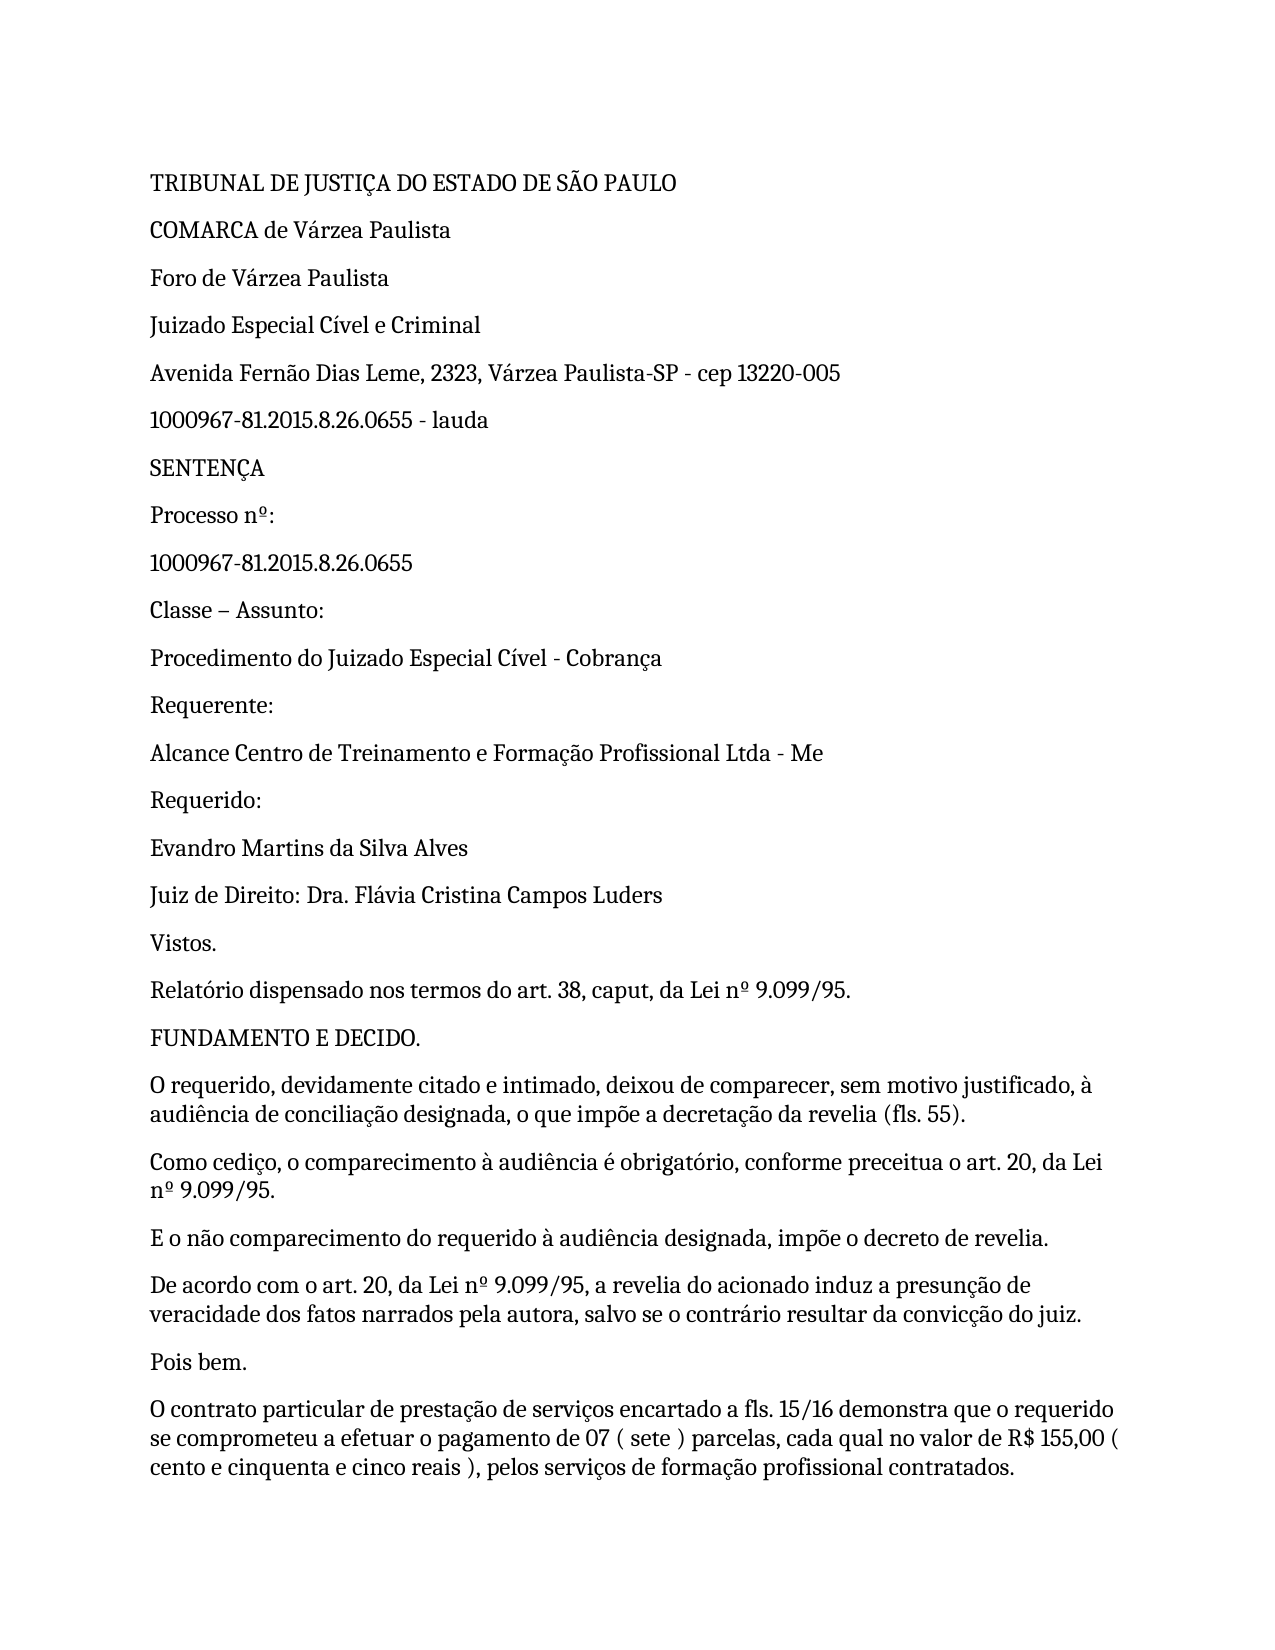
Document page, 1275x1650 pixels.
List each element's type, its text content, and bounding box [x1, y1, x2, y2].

text Processo nº: [150, 501, 1125, 530]
text Evandro Martins da Silva Alves [150, 834, 1125, 862]
text SENTENÇA [150, 454, 1125, 482]
text Foro de Várzea Paulista [150, 264, 1125, 292]
text Requerido: [150, 786, 1125, 815]
text Vistos. [150, 929, 1125, 957]
text Avenida Fernão Dias Leme, 2323, Várzea Paulista-SP - cep 13220-005 [150, 359, 1125, 387]
text O requerido, devidamente citado e intimado, deixou de comparecer, sem motivo justificado, à audiência de conciliação designada, o que impõe a decretação da revelia (fls. 55). [150, 1071, 1125, 1129]
text 1000967-81.2015.8.26.0655 - lauda [150, 406, 1125, 435]
text TRIBUNAL DE JUSTIÇA DO ESTADO DE SÃO PAULO [150, 169, 1125, 197]
text E o não comparecimento do requerido à audiência designada, impõe o decreto de revelia. [150, 1224, 1125, 1252]
text Requerente: [150, 691, 1125, 720]
text Juizado Especial Cível e Criminal [150, 311, 1125, 340]
text 1000967-81.2015.8.26.0655 [150, 549, 1125, 577]
text Classe – Assunto: [150, 596, 1125, 625]
text Procedimento do Juizado Especial Cível - Cobrança [150, 644, 1125, 672]
text FUNDAMENTO E DECIDO. [150, 1024, 1125, 1052]
text Pois bem. [150, 1347, 1125, 1376]
text Alcance Centro de Treinamento e Formação Profissional Ltda - Me [150, 739, 1125, 767]
text De acordo com o art. 20, da Lei nº 9.099/95, a revelia do acionado induz a presunção de veracidade dos fatos narrados pela autora, salvo se o contrário resultar da convicção do juiz. [150, 1271, 1125, 1329]
text Relatório dispensado nos termos do art. 38, caput, da Lei nº 9.099/95. [150, 976, 1125, 1005]
text COMARCA de Várzea Paulista [150, 216, 1125, 245]
text Juiz de Direito: Dra. Flávia Cristina Campos Luders [150, 881, 1125, 910]
text O contrato particular de prestação de serviços encartado a fls. 15/16 demonstra que o requerido se comprometeu a efetuar o pagamento de 07 ( sete ) parcelas, cada qual no valor de R$ 155,00 ( cento e cinquenta e cinco reais ), pelos serviços de formação profissional contratados. [150, 1395, 1125, 1481]
text Como cediço, o comparecimento à audiência é obrigatório, conforme preceitua o art. 20, da Lei nº 9.099/95. [150, 1147, 1125, 1205]
